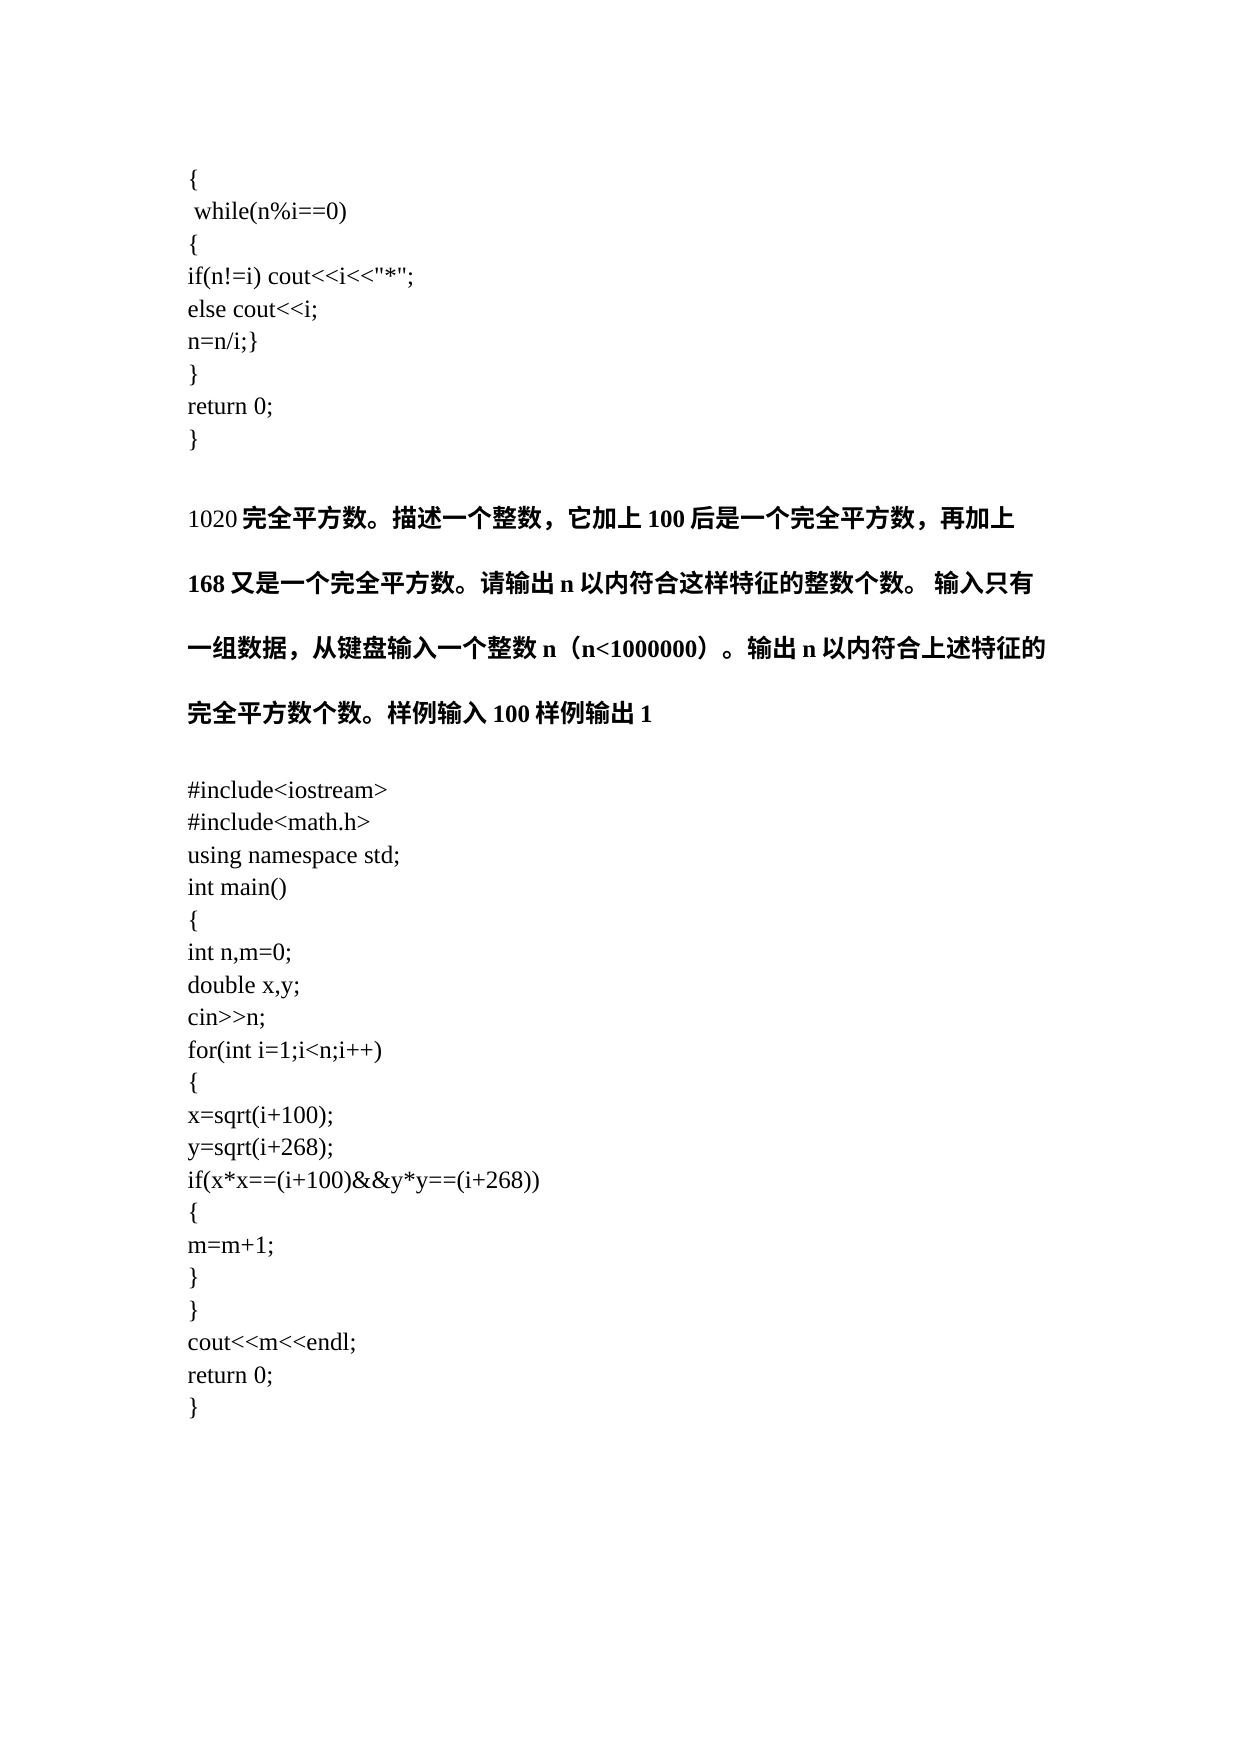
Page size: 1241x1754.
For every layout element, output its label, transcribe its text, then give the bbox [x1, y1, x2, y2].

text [187, 162, 1053, 454]
text 1020完全平方数。描述一个整数，它加上100后是一个完全平方数，再加上168又是一个完全平方数。请输出n以内符合这样特征的整数个数。 输入只有一组数据，从键盘输入一个整数n（n<1000000）。输出n以内符合上述特征的完全平方数个数。样例输入100样例输出1 [187, 484, 1053, 744]
text #include<iostream> #include<math.h> using namespace std; int main() { int n,m=0; double x,y; cin>>n; for(int i=1;i<n;i++) { x=sqrt(i+100); y=sqrt(i+268); if(x*x==(i+100)&&y*y==(i+268)) { m=m+1; } } cout<<m<<endl; return 0; } [187, 773, 1053, 1423]
